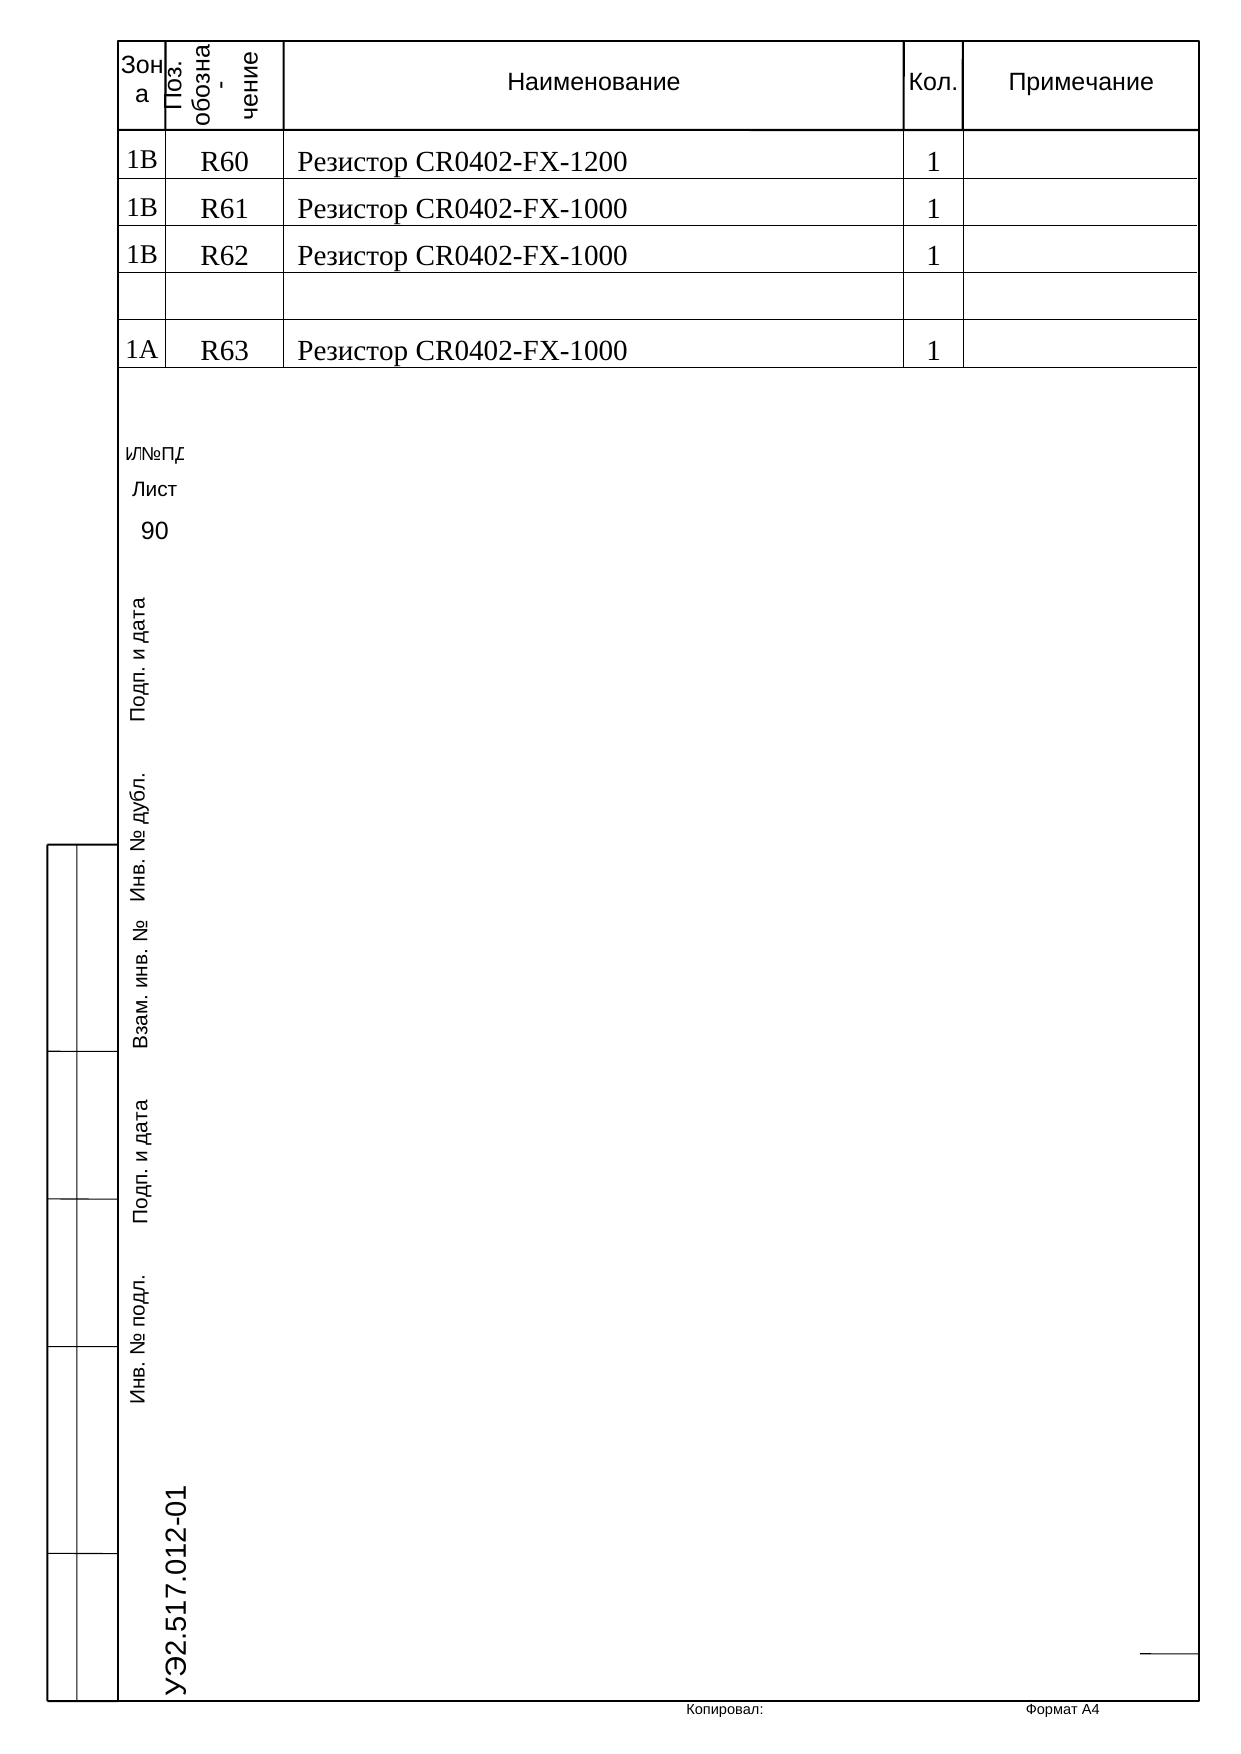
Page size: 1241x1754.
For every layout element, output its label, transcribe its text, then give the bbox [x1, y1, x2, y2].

table_cell 1 [904, 320, 963, 367]
table_cell [964, 131, 1197, 177]
table_cell R62 [166, 226, 283, 272]
table_cell 1 [904, 226, 963, 272]
table_cell 1B [119, 226, 165, 272]
table_cell 1B [119, 179, 165, 225]
table_cell [964, 273, 1197, 319]
table_cell R61 [166, 179, 283, 225]
table_cell R60 [166, 131, 283, 177]
table_cell [284, 273, 903, 319]
table_cell Резистор CR0402-FX-1000 [284, 179, 903, 225]
table_cell Резистор CR0402-FX-1200 [284, 131, 903, 177]
table_cell Резистор CR0402-FX-1000 [284, 226, 903, 272]
table_cell [964, 179, 1197, 225]
table_cell Резистор CR0402-FX-1000 [284, 320, 903, 367]
table_cell [166, 273, 283, 319]
table_cell R63 [166, 320, 283, 367]
table_cell 1B [119, 131, 165, 177]
table_cell [904, 273, 963, 319]
table_cell 1A [119, 320, 165, 367]
table_cell [119, 273, 165, 319]
table_cell [964, 320, 1197, 367]
table_cell 1 [904, 179, 963, 225]
table_cell 1 [904, 131, 963, 177]
table_cell [964, 226, 1197, 272]
